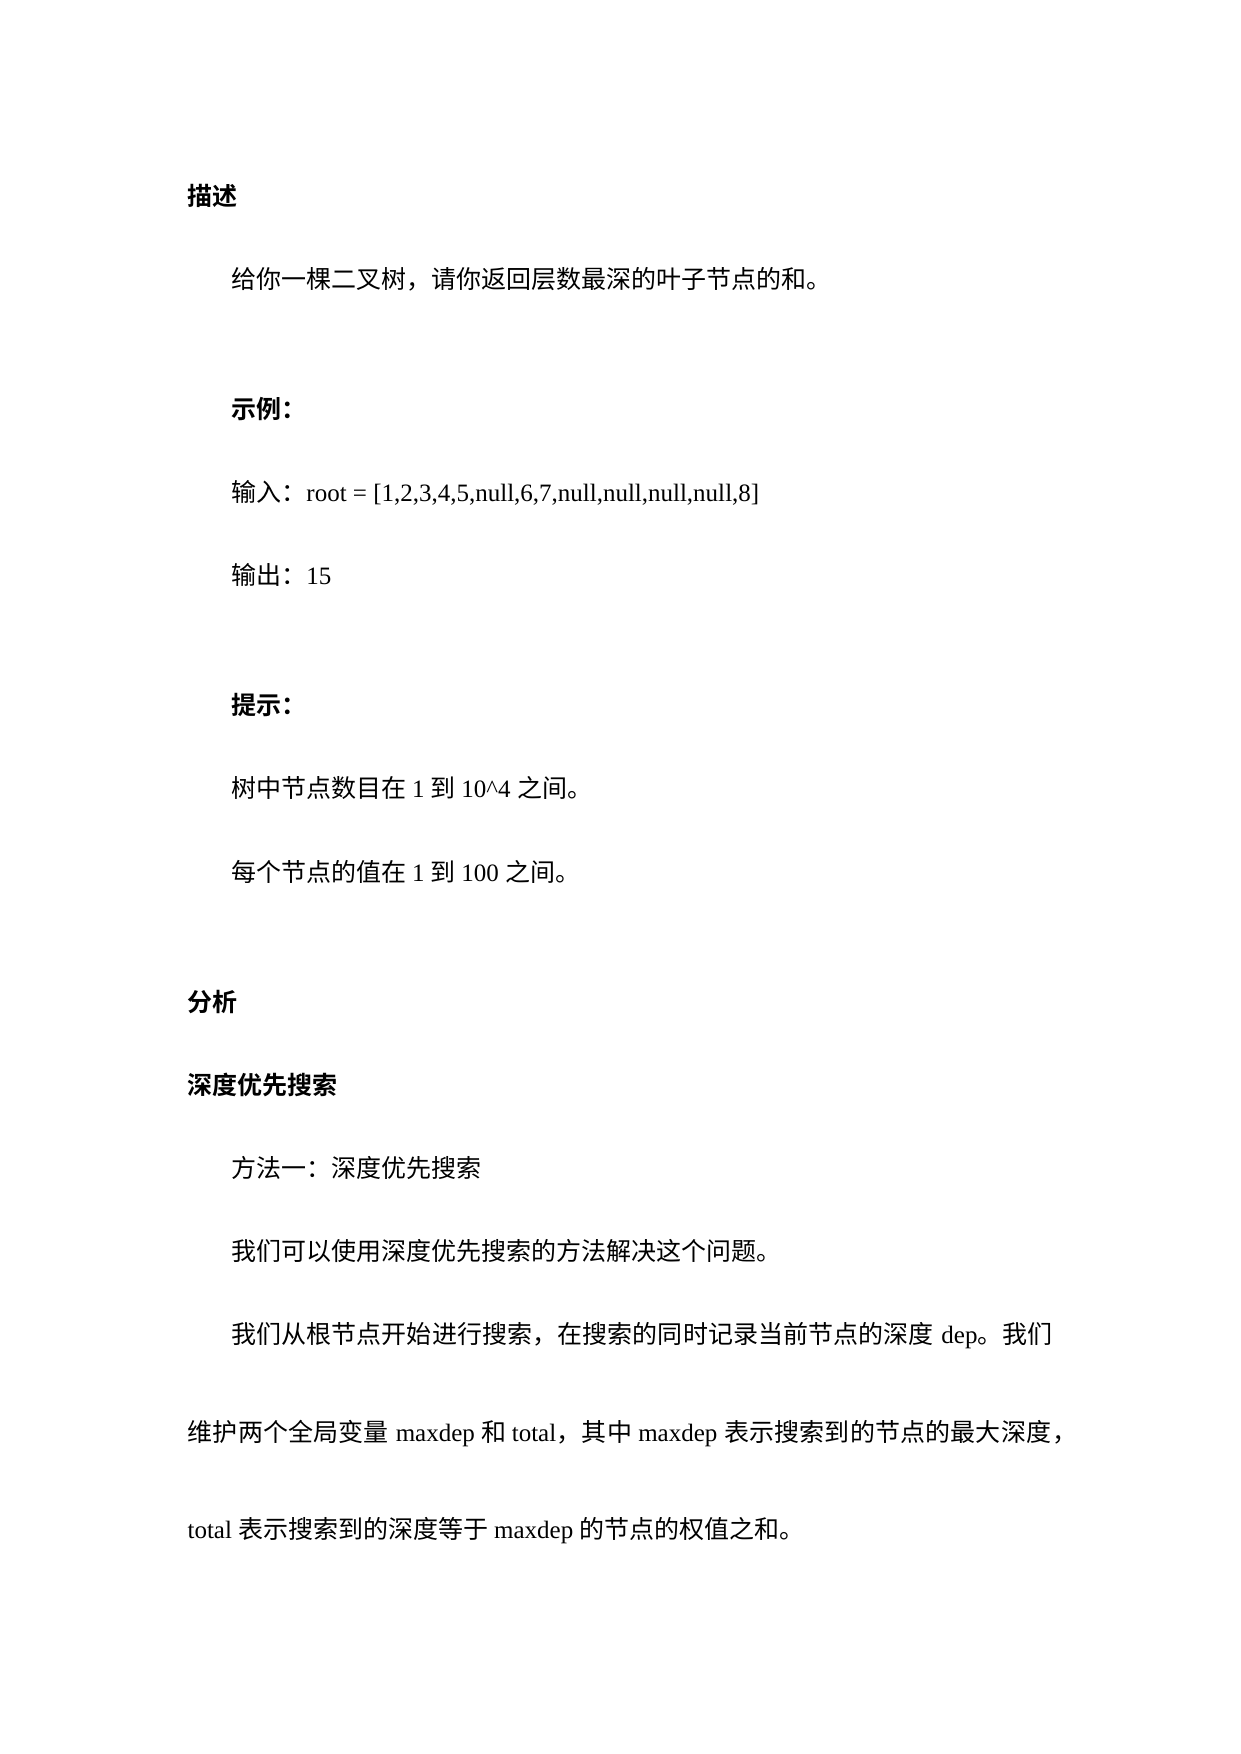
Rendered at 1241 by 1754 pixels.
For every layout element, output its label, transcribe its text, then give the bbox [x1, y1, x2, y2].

subtitle 深度优先搜索 [187, 1051, 1053, 1116]
text 给你一棵二叉树，请你返回层数最深的叶子节点的和。 [187, 245, 1053, 310]
text 树中节点数目在 1 到 10^4 之间。 [187, 754, 1053, 819]
text 输出：15 [187, 541, 1053, 606]
text 方法一：深度优先搜索 [187, 1134, 1053, 1199]
text 提示： [187, 671, 1053, 736]
text 我们可以使用深度优先搜索的方法解决这个问题。 [187, 1217, 1053, 1282]
text 我们从根节点开始进行搜索，在搜索的同时记录当前节点的深度 dep。我们维护两个全局变量 maxdep 和total，其中 maxdep 表示搜索到的节点的最大深度，total 表示搜索到的深度等于 maxdep 的节点的权值之和。 [187, 1300, 1053, 1560]
text 每个节点的值在 1 到 100 之间。 [187, 838, 1053, 903]
subtitle 描述 [187, 162, 1053, 227]
text 示例： [187, 375, 1053, 440]
subtitle 分析 [187, 968, 1053, 1033]
text 输入：root = [1,2,3,4,5,null,6,7,null,null,null,null,8] [187, 458, 1053, 523]
